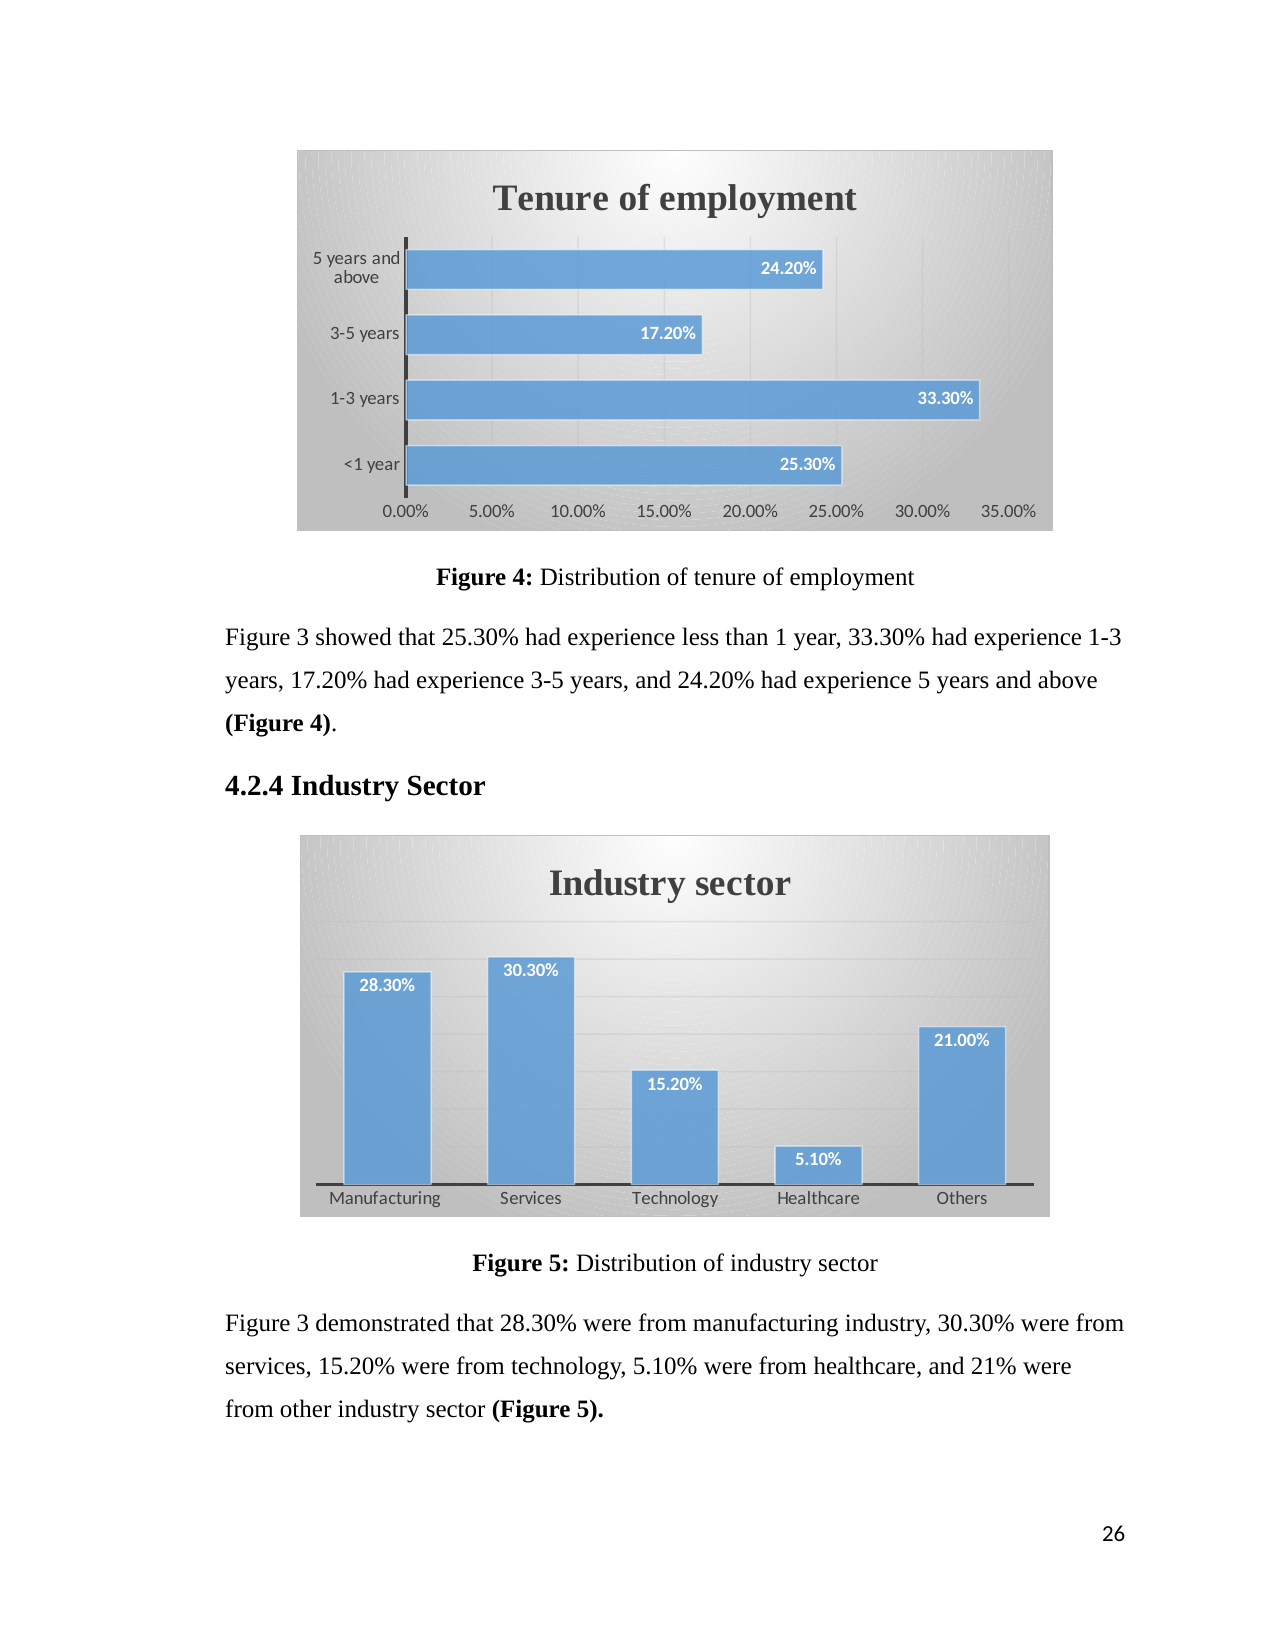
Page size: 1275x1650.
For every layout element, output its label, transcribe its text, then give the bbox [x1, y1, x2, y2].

text Figure 3 showed that 25.30% had experience less than 1 year, 33.30% had experience 1-3 years, 17.20% had experience 3-5 years, and 24.20% had experience 5 years and above (Figure 4). [225, 622, 1125, 737]
text Figure 3 demonstrated that 28.30% were from manufacturing industry, 30.30% were from services, 15.20% were from technology, 5.10% were from healthcare, and 21% were from other industry sector (Figure 5). [225, 1308, 1125, 1423]
text 4.2.4 Industry Sector [225, 768, 1125, 801]
text Figure 4: Distribution of tenure of employment [225, 562, 1125, 591]
text Figure 5: Distribution of industry sector [225, 1248, 1125, 1277]
